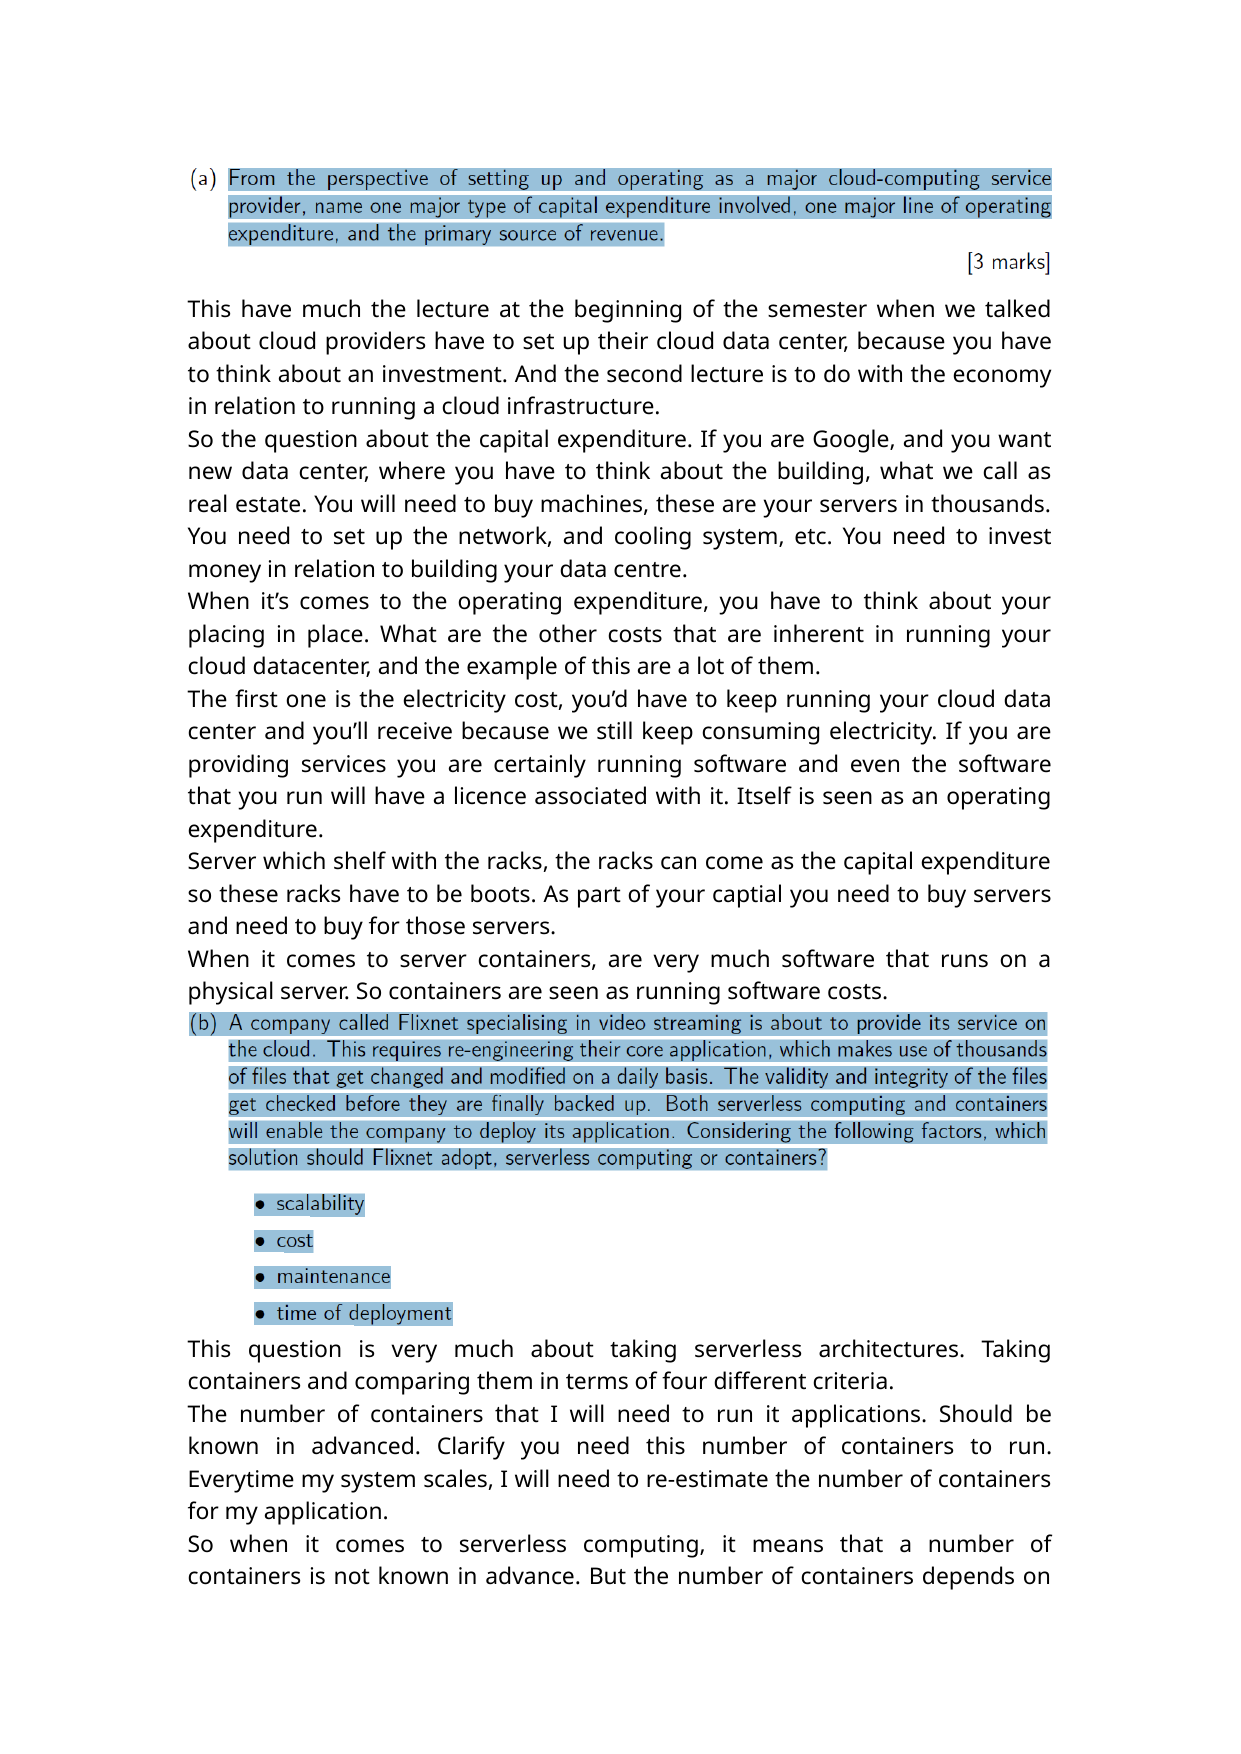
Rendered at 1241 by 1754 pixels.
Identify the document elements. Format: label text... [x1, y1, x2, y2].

text The first one is the electricity cost, you’d have to keep running your cloud data center and you’ll receive because we still keep consuming electricity. If you are providing services you are certainly running software and even the software that you run will have a licence associated with it. Itself is seen as an operating expenditure. [187, 682, 1053, 844]
text The number of containers that I will need to run it applications. Should be known in advanced. Clarify you need this number of containers to run. Everytime my system scales, I will need to re-estimate the number of containers for my application. [187, 1397, 1053, 1527]
text This have much the lecture at the beginning of the semester when we talked about cloud providers have to set up their cloud data center, because you have to think about an investment. And the second lecture is to do with the economy in relation to running a cloud infrastructure. [187, 292, 1053, 422]
picture [187, 162, 1053, 279]
text When it comes to server containers, are very much software that runs on a physical server. So containers are seen as running software costs. [187, 942, 1053, 1007]
text Server which shelf with the racks, the racks can come as the capital expenditure so these racks have to be boots. As part of your captial you need to buy servers and need to buy for those servers. [187, 844, 1053, 942]
picture [187, 1007, 1053, 1327]
text This question is very much about taking serverless architectures. Taking containers and comparing them in terms of four different criteria. [187, 1332, 1053, 1397]
text So the question about the capital expenditure. If you are Google, and you want new data center, where you have to think about the building, what we call as real estate. You will need to buy machines, these are your servers in thousands. You need to set up the network, and cooling system, etc. You need to invest money in relation to building your data centre. [187, 422, 1053, 584]
text When it’s comes to the operating expenditure, you have to think about your placing in place. What are the other costs that are inherent in running your cloud datacenter, and the example of this are a lot of them. [187, 584, 1053, 682]
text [187, 1527, 1053, 1592]
